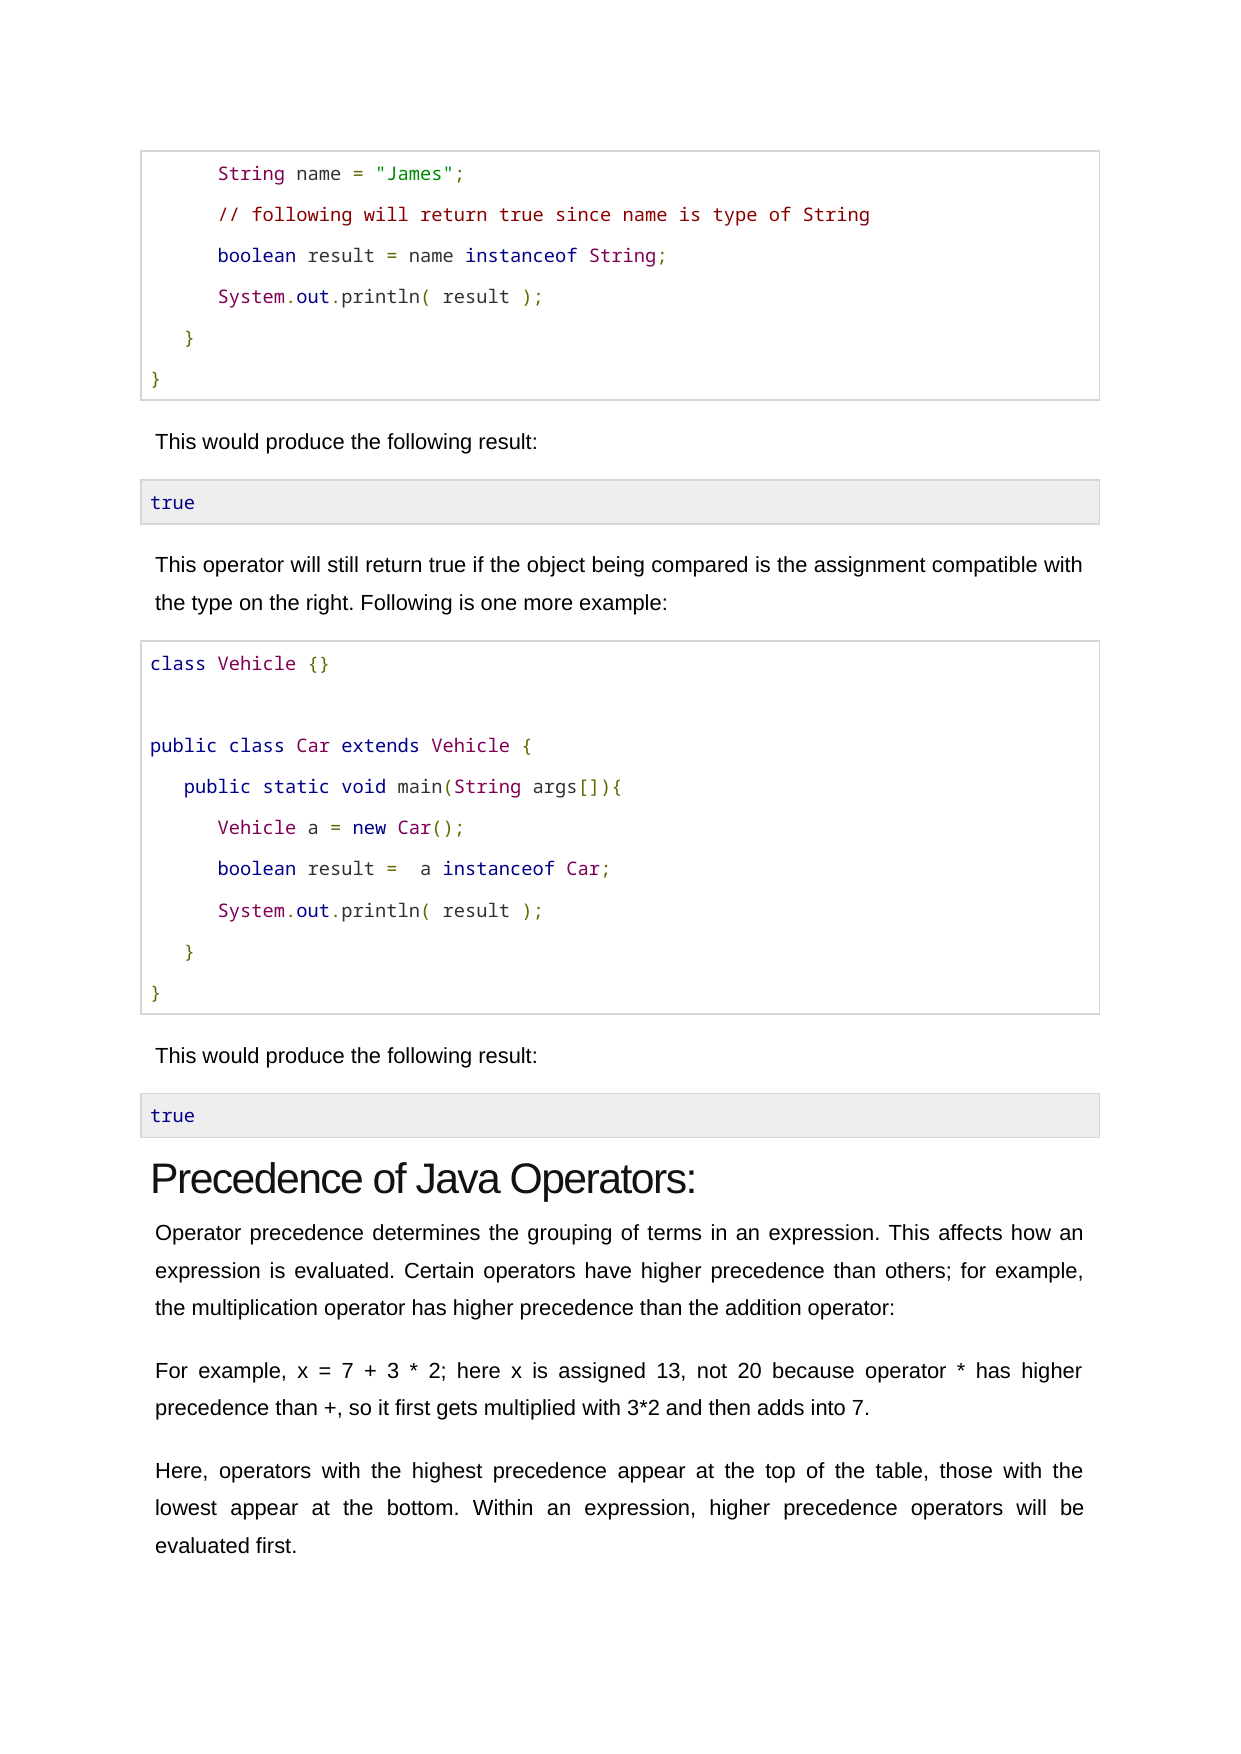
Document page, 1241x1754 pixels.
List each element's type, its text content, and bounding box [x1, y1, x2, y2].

text This would produce the following result: [155, 1030, 1085, 1068]
text For example, x = 7 + 3 * 2; here x is assigned 13, not 20 because operator * has higher precedence than +, so it first gets multiplied with 3*2 and then adds into 7. [155, 1345, 1085, 1420]
text boolean result = name instanceof String; [142, 232, 1099, 268]
text String name = "James"; [142, 152, 1099, 185]
text class Vehicle {} [142, 642, 1099, 676]
text Here, operators with the highest precedence appear at the top of the table, those with the lowest appear at the bottom. Within an expression, higher precedence operators will be evaluated first. [155, 1445, 1085, 1558]
text true [142, 1094, 1099, 1137]
text public static void main(String args[]){ [142, 763, 1099, 799]
text true [142, 481, 1099, 523]
text } [142, 928, 1099, 963]
text Operator precedence determines the grouping of terms in an expression. This affects how an expression is evaluated. Certain operators have higher precedence than others; for example, the multiplication operator has higher precedence than the addition operator: [155, 1208, 1085, 1320]
text This would produce the following result: [155, 417, 1085, 454]
subtitle Precedence of Java Operators: [150, 1154, 1085, 1203]
text } [142, 356, 1099, 399]
text } [142, 969, 1099, 1013]
text public class Car extends Vehicle { [142, 722, 1099, 758]
text System.out.println( result ); [142, 273, 1099, 309]
text boolean result = a instanceof Car; [142, 846, 1099, 881]
text This operator will still return true if the object being compared is the assignment compatible with the type on the right. Following is one more example: [155, 540, 1085, 615]
text System.out.println( result ); [142, 887, 1099, 922]
text Vehicle a = new Car(); [142, 805, 1099, 840]
text } [142, 314, 1099, 350]
text // following will return true since name is type of String [142, 191, 1099, 227]
